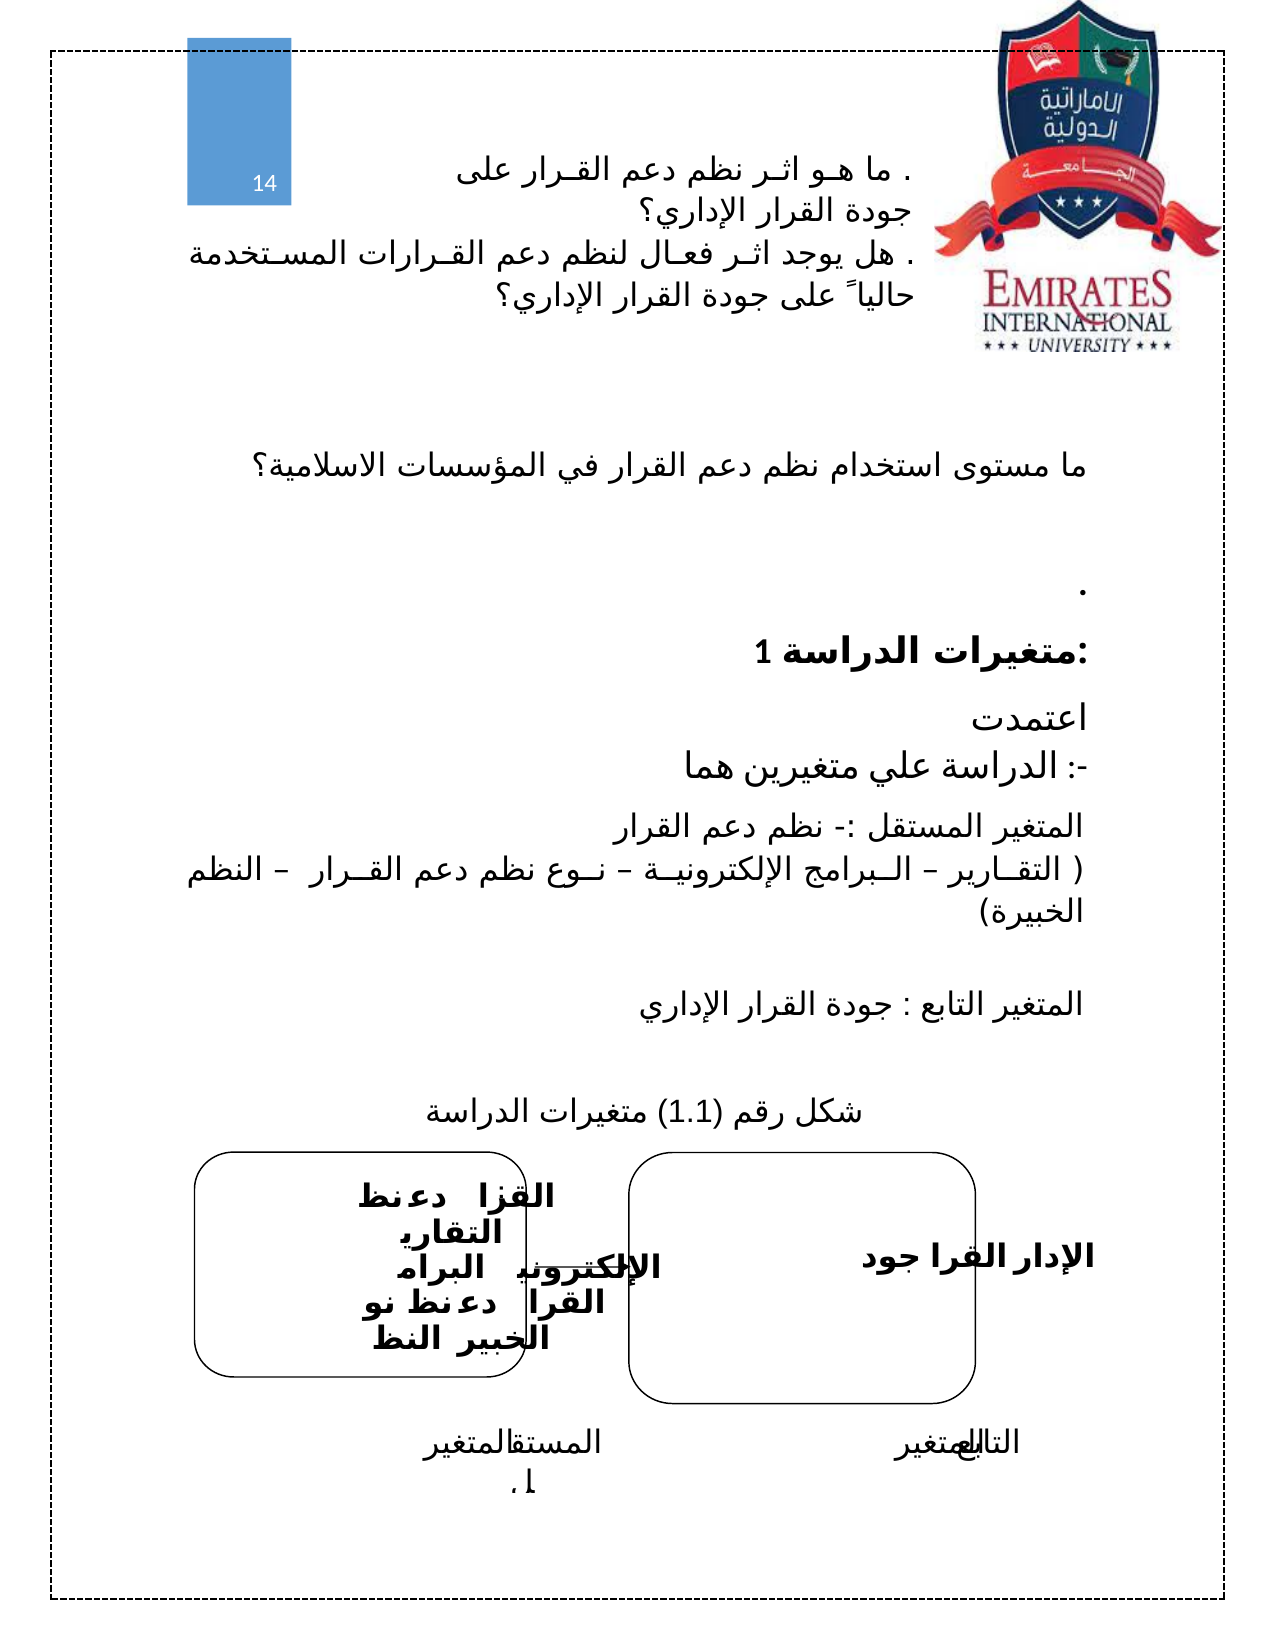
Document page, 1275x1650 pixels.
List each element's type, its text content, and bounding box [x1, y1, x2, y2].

text 1 متغيرات الدراسة: [187, 624, 1087, 674]
text ( التقارير – البرامج الإلكترونية – نوع نظم دعم القرار – النظم الخبيرة) [186, 850, 1084, 930]
text المتغير المستقل :- نظم دعم القرار [186, 807, 1084, 845]
text . [187, 560, 1087, 604]
picture [934, 0, 1222, 352]
text شكل رقم (1.1) متغيرات الدراسة [186, 1092, 1084, 1129]
text المتغير التابع : جودة القرار الإداري [186, 985, 1084, 1022]
text اعتمدت الدراسة علي متغيرين هما :- [187, 695, 1087, 787]
text . هل يوجد اثر فعال لنظم دعم القرارات المستخدمة حالياﹰ على جودة القرار الإداري؟ [188, 235, 1087, 440]
text . ما هو اثر نظم دعم القرار على جودة القرار الإداري؟ [456, 150, 1084, 229]
text ما مستوى استخدام نظم دعم القرار في المؤسسات الاسلامية؟ [186, 446, 1087, 484]
